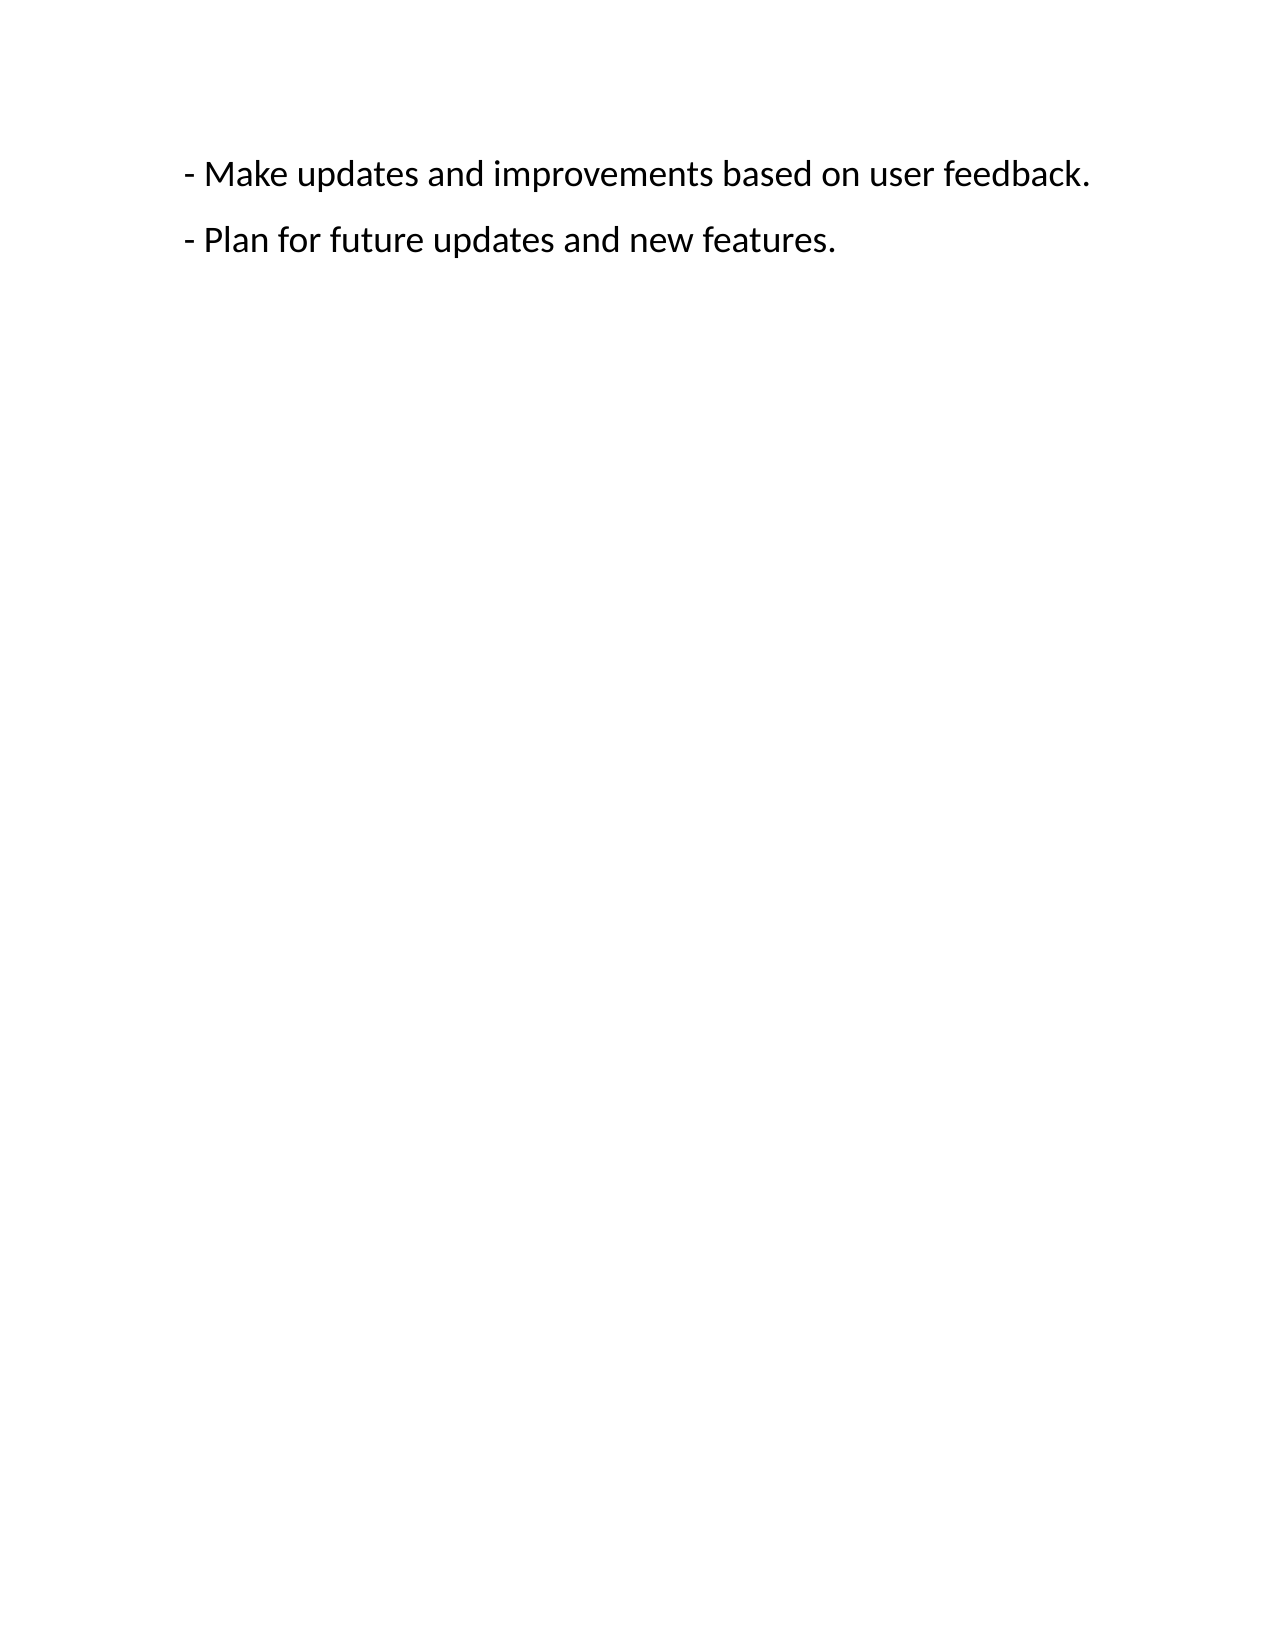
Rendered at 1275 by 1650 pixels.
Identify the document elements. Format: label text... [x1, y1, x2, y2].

text - Make updates and improvements based on user feedback. [150, 150, 1125, 196]
text - Plan for future updates and new features. [150, 216, 1125, 262]
